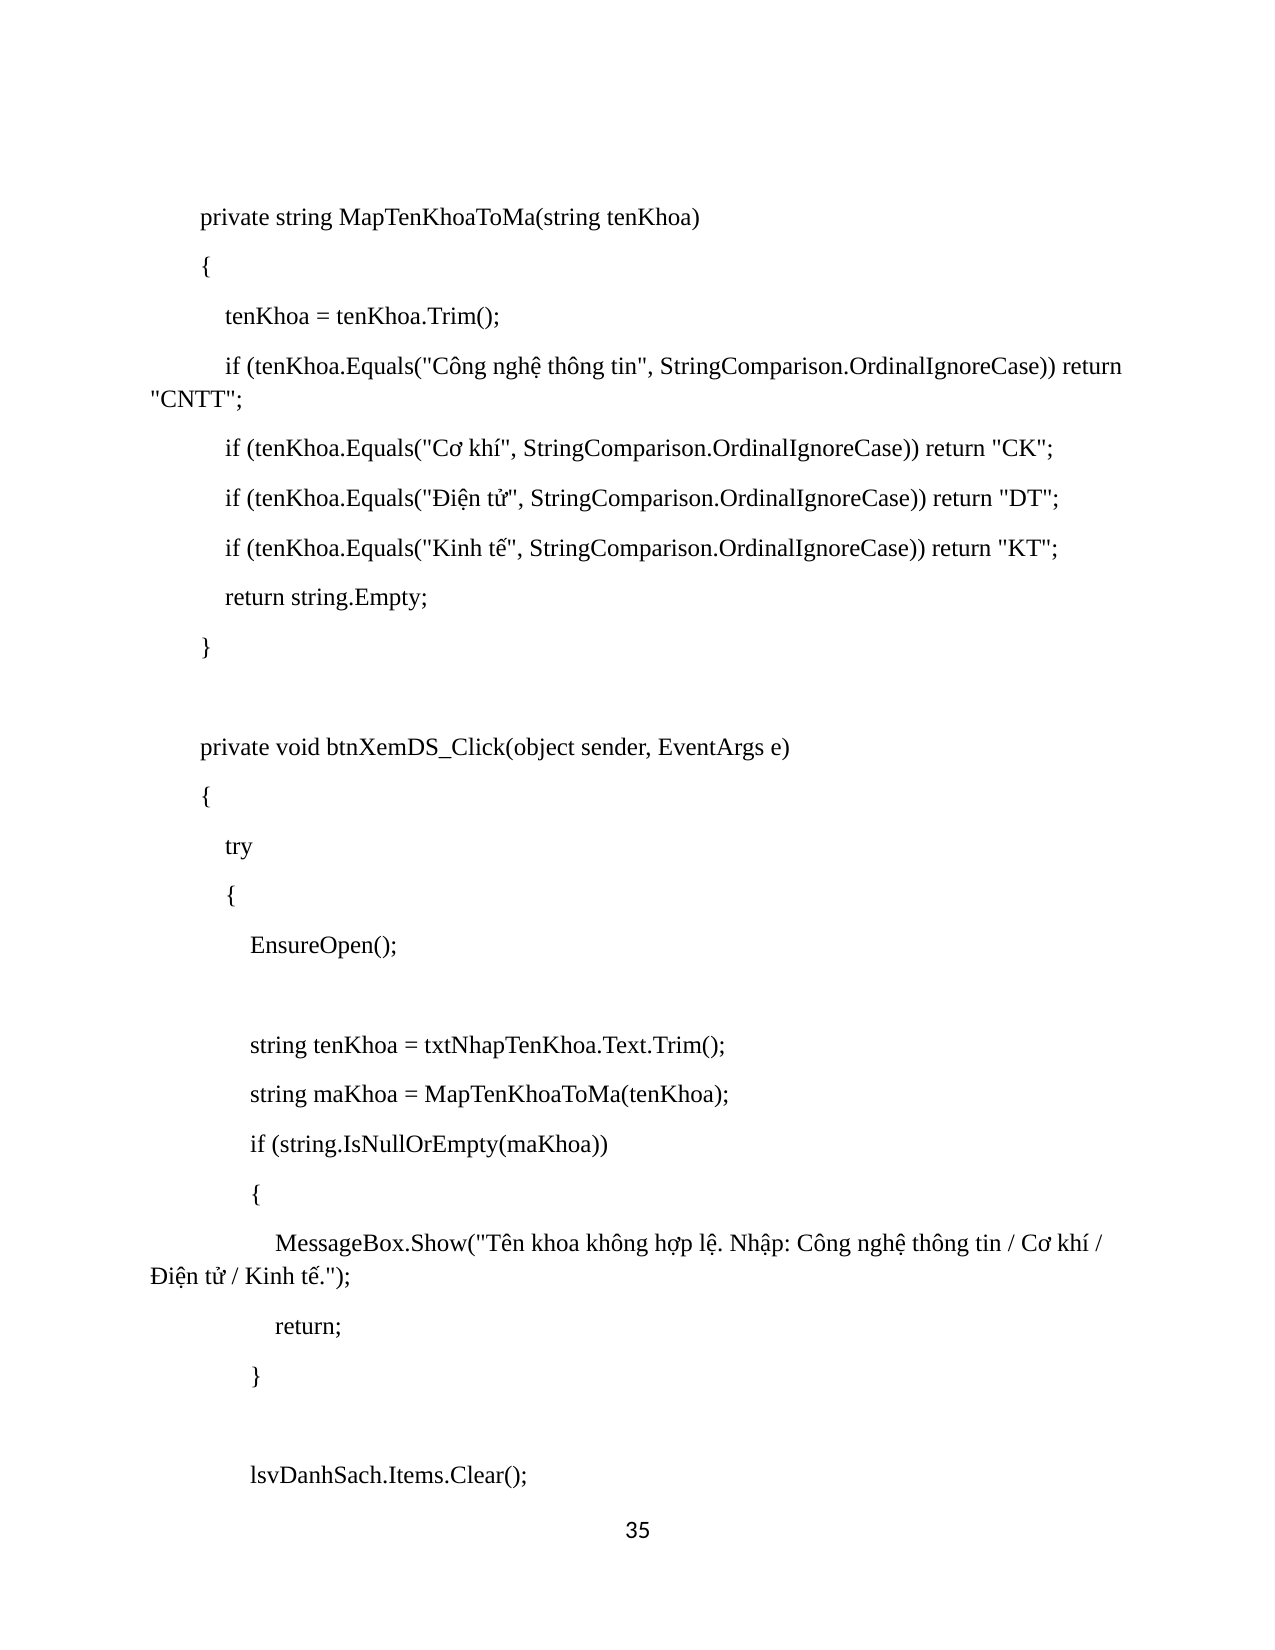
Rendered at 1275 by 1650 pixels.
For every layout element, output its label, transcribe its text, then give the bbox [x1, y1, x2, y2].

text MessageBox.Show("Tên khoa không hợp lệ. Nhập: Công nghệ thông tin / Cơ khí / Điện tử / Kinh tế."); [150, 1228, 1125, 1290]
text private string MapTenKhoaToMa(string tenKhoa) [150, 202, 1125, 230]
text EnsureOpen(); [150, 930, 1125, 959]
text if (string.IsNullOrEmpty(maKhoa)) [150, 1129, 1125, 1158]
text string maKhoa = MapTenKhoaToMa(tenKhoa); [150, 1079, 1125, 1108]
text return; [150, 1311, 1125, 1340]
text { [150, 881, 1125, 909]
text if (tenKhoa.Equals("Điện tử", StringComparison.OrdinalIgnoreCase)) return "DT"; [150, 483, 1125, 512]
text { [150, 1179, 1125, 1207]
text private void btnXemDS_Click(object sender, EventArgs e) [150, 732, 1125, 760]
text if (tenKhoa.Equals("Kinh tế", StringComparison.OrdinalIgnoreCase)) return "KT"; [150, 533, 1125, 562]
text try [150, 831, 1125, 860]
text if (tenKhoa.Equals("Công nghệ thông tin", StringComparison.OrdinalIgnoreCase)) return "CNTT"; [150, 351, 1125, 412]
text lsvDanhSach.Items.Clear(); [150, 1460, 1125, 1489]
text { [150, 781, 1125, 810]
text } [150, 632, 1125, 661]
text tenKhoa = tenKhoa.Trim(); [150, 301, 1125, 330]
text return string.Empty; [150, 582, 1125, 611]
text if (tenKhoa.Equals("Cơ khí", StringComparison.OrdinalIgnoreCase)) return "CK"; [150, 433, 1125, 462]
text { [150, 251, 1125, 280]
text string tenKhoa = txtNhapTenKhoa.Text.Trim(); [150, 1030, 1125, 1058]
text } [150, 1361, 1125, 1389]
